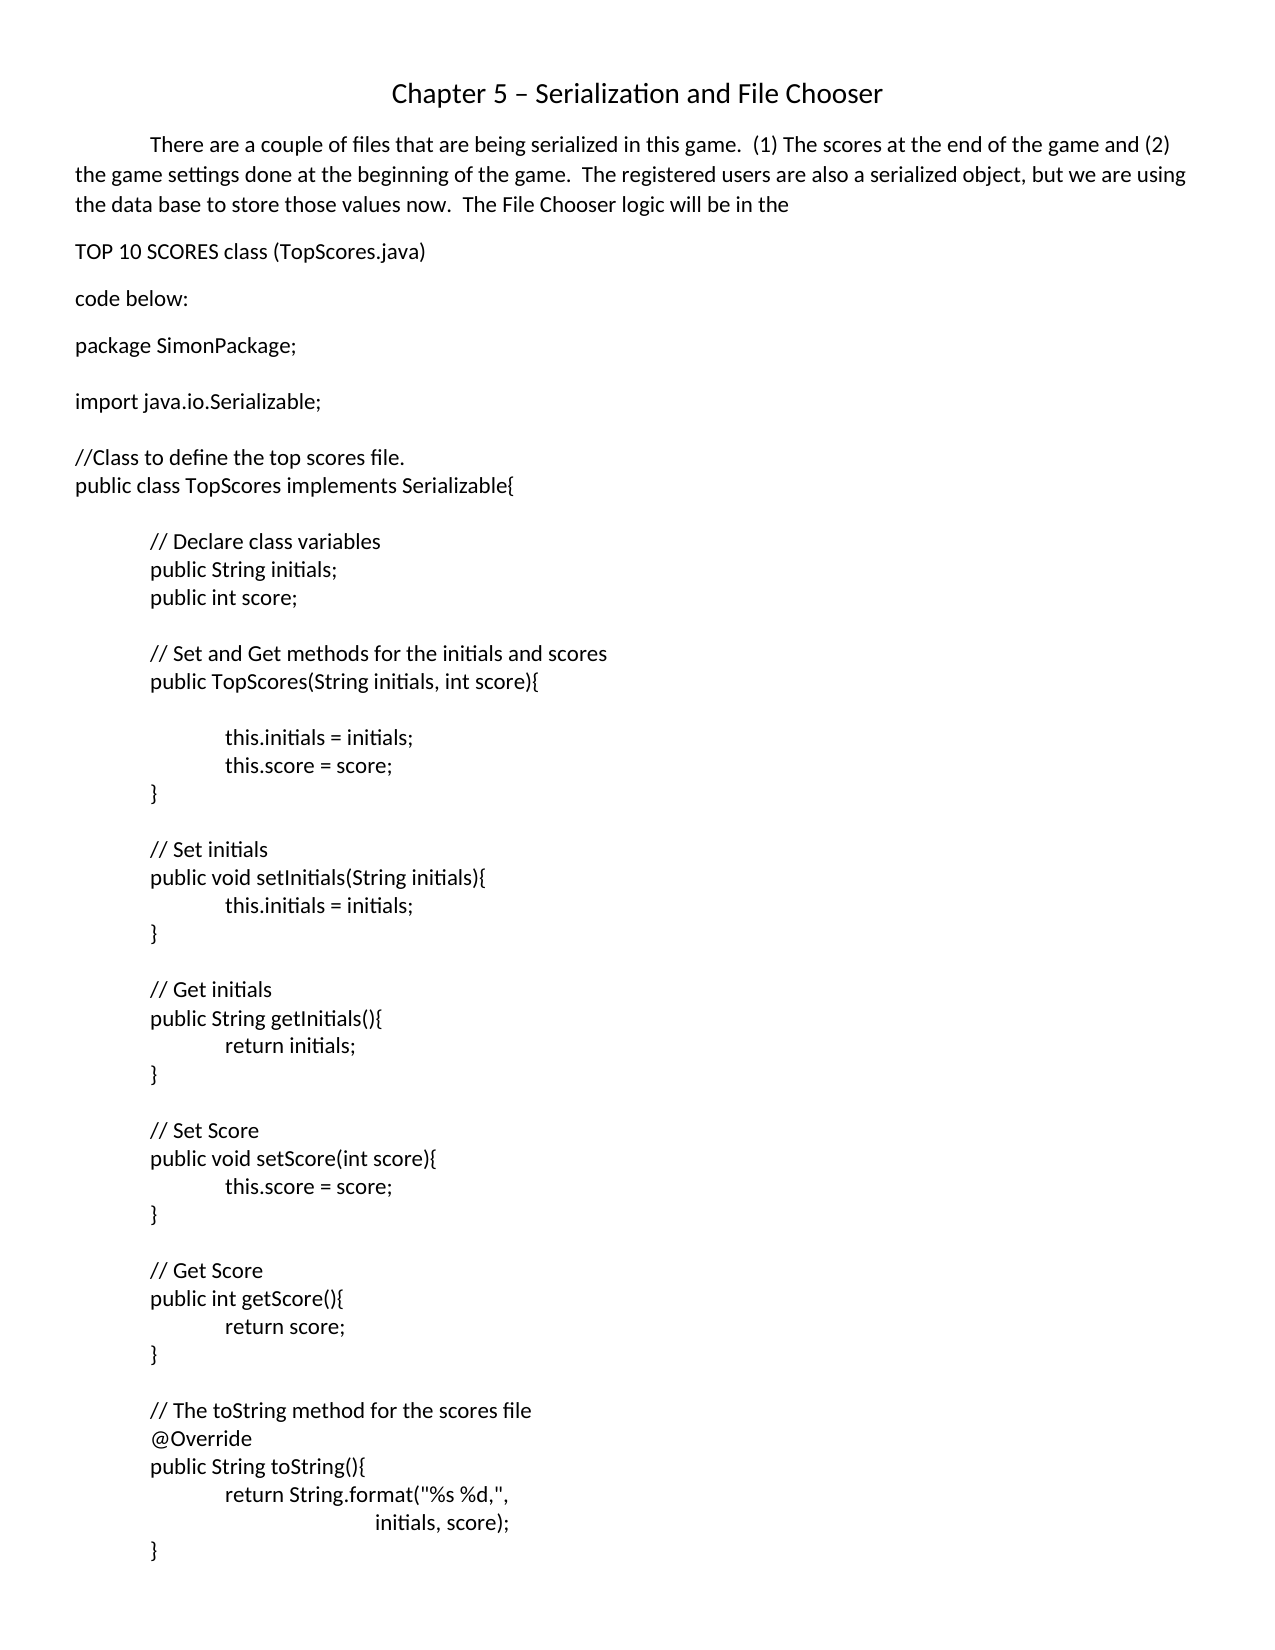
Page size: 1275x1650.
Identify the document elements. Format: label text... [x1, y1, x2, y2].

text // Set Score [75, 1116, 1200, 1144]
text initials, score); [75, 1508, 1200, 1536]
text Chapter 5 – Serialization and File Chooser [75, 75, 1200, 111]
text code below: [75, 284, 1200, 312]
text return score; [75, 1312, 1200, 1340]
text public String initials; [75, 555, 1200, 583]
text } [75, 1340, 1200, 1368]
text // The toString method for the scores file [75, 1396, 1200, 1424]
text this.score = score; [75, 1172, 1200, 1200]
text } [75, 1536, 1200, 1564]
text public void setScore(int score){ [75, 1144, 1200, 1172]
text return initials; [75, 1032, 1200, 1060]
text public int score; [75, 583, 1200, 611]
text } [75, 779, 1200, 807]
text } [75, 1200, 1200, 1228]
text this.initials = initials; [75, 723, 1200, 751]
text // Declare class variables [75, 527, 1200, 555]
text return String.format("%s %d,", [75, 1480, 1200, 1508]
text public String getInitials(){ [75, 1004, 1200, 1032]
text // Set initials [75, 836, 1200, 863]
text // Set and Get methods for the initials and scores [75, 639, 1200, 667]
text package SimonPackage; [75, 331, 1200, 359]
text public void setInitials(String initials){ [75, 863, 1200, 892]
text import java.io.Serializable; [75, 387, 1200, 415]
text //Class to define the top scores file. [75, 443, 1200, 471]
text this.initials = initials; [75, 892, 1200, 919]
text // Get Score [75, 1256, 1200, 1284]
text public class TopScores implements Serializable{ [75, 471, 1200, 499]
text // Get initials [75, 976, 1200, 1004]
text There are a couple of files that are being serialized in this game. (1) The scores at the end of the game and (2) the game settings done at the beginning of the game. The registered users are also a serialized object, but we are using the data base to store those values now. The File Chooser logic will be in the [75, 130, 1200, 218]
text TOP 10 SCORES class (TopScores.java) [75, 237, 1200, 265]
text public TopScores(String initials, int score){ [75, 667, 1200, 695]
text this.score = score; [75, 751, 1200, 779]
text } [75, 1060, 1200, 1088]
text } [75, 919, 1200, 948]
text public String toString(){ [75, 1452, 1200, 1480]
text @Override [75, 1424, 1200, 1452]
text public int getScore(){ [75, 1284, 1200, 1312]
